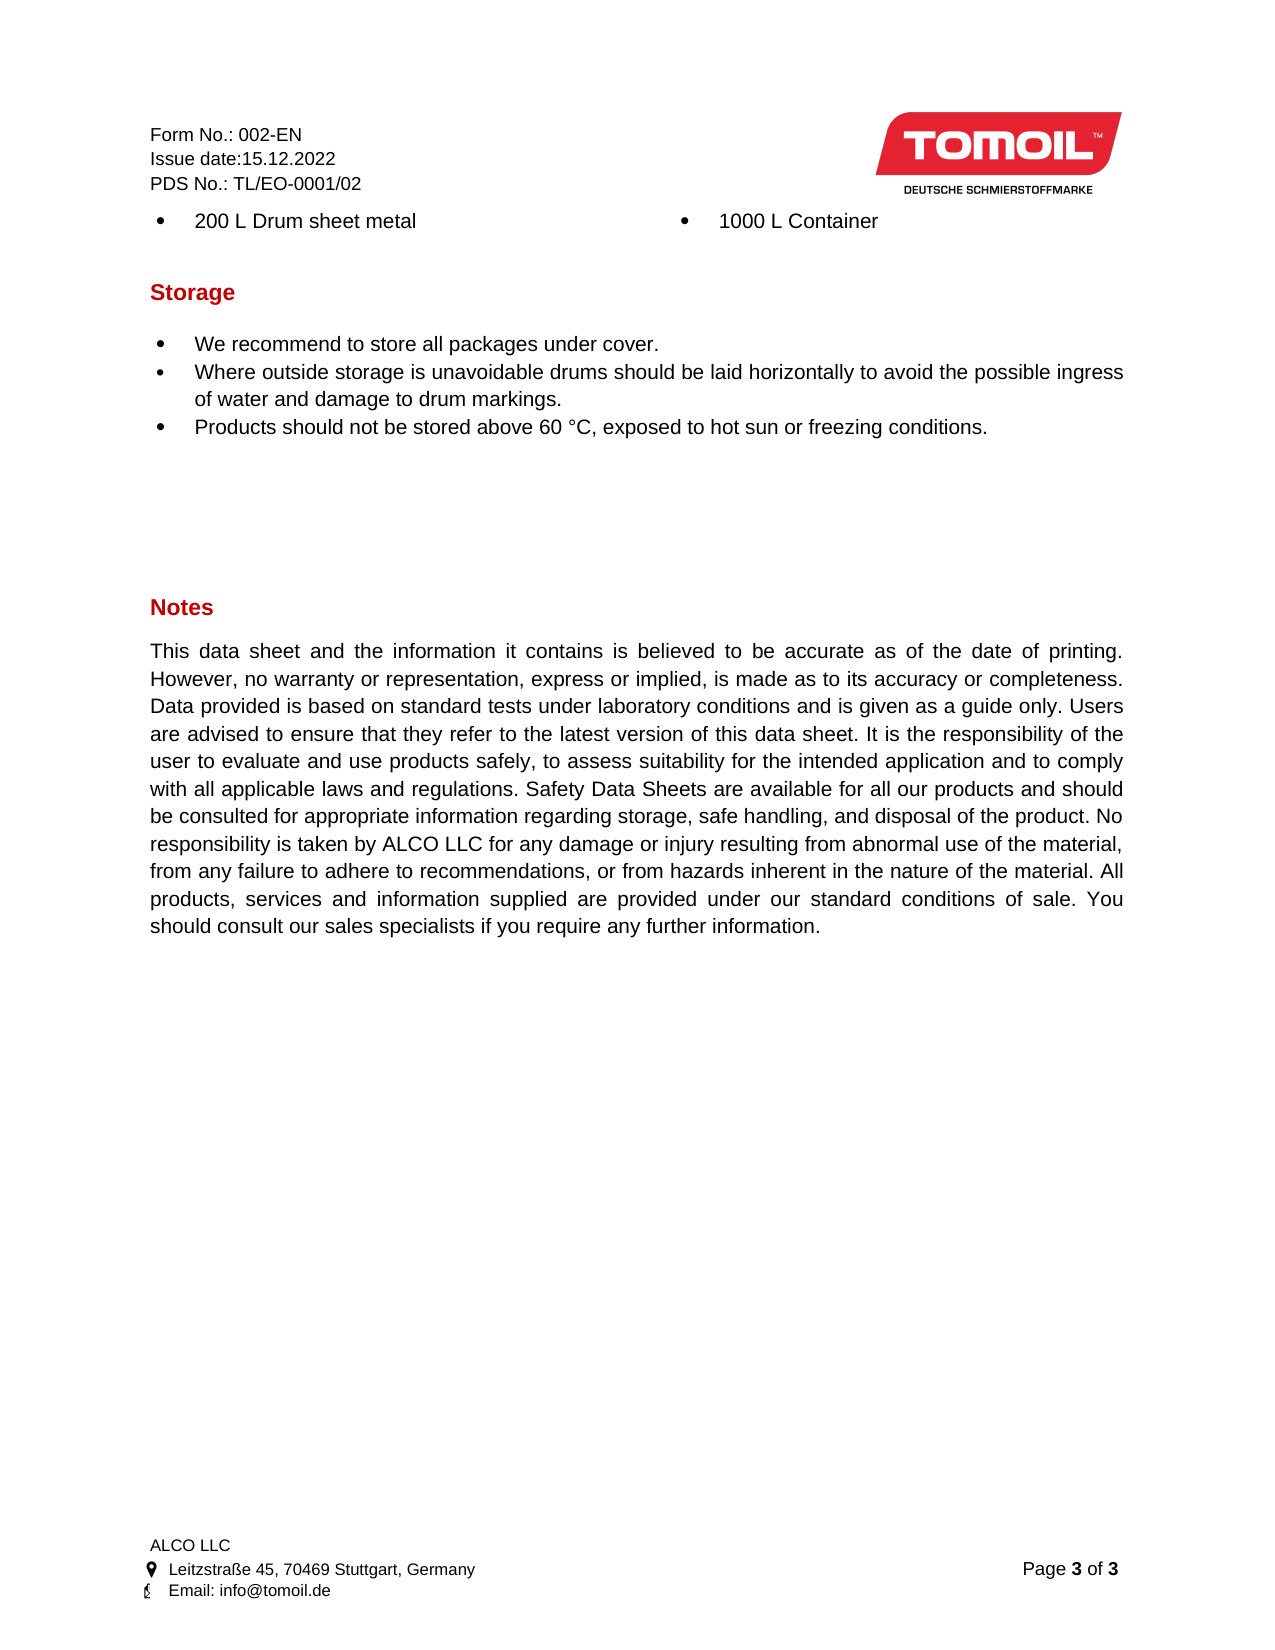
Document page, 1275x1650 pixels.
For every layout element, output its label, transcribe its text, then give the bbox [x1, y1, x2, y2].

text Notes [150, 594, 1125, 621]
list We recommend to store all packages under cover. [157, 332, 1125, 356]
picture [871, 73, 1125, 209]
text This data sheet and the information it contains is believed to be accurate as of the date of printing. However, no warranty or representation, express or implied, is made as to its accuracy or completeness. Data provided is based on standard tests under laboratory conditions and is given as a guide only. Users are advised to ensure that they refer to the latest version of this data sheet. It is the responsibility of the user to evaluate and use products safely, to assess suitability for the intended application and to comply with all applicable laws and regulations. Safety Data Sheets are available for all our products and should be consulted for appropriate information regarding storage, safe handling, and disposal of the product. No responsibility is taken by ALCO LLC for any damage or injury resulting from abnormal use of the material, from any failure to adhere to recommendations, or from hazards inherent in the nature of the material. All products, services and information supplied are provided under our standard conditions of sale. You should consult our sales specialists if you require any further information. [150, 639, 1125, 938]
list Products should not be stored above 60 °C, exposed to hot sun or freezing conditions. [157, 415, 1125, 439]
list Where outside storage is unavoidable drums should be laid horizontally to avoid the possible ingress of water and damage to drum markings. [157, 360, 1125, 411]
text Storage [150, 279, 1125, 306]
picture [141, 1558, 163, 1599]
list 200 L Drum sheet metal [157, 209, 601, 233]
list 1000 L Container [681, 209, 1125, 233]
